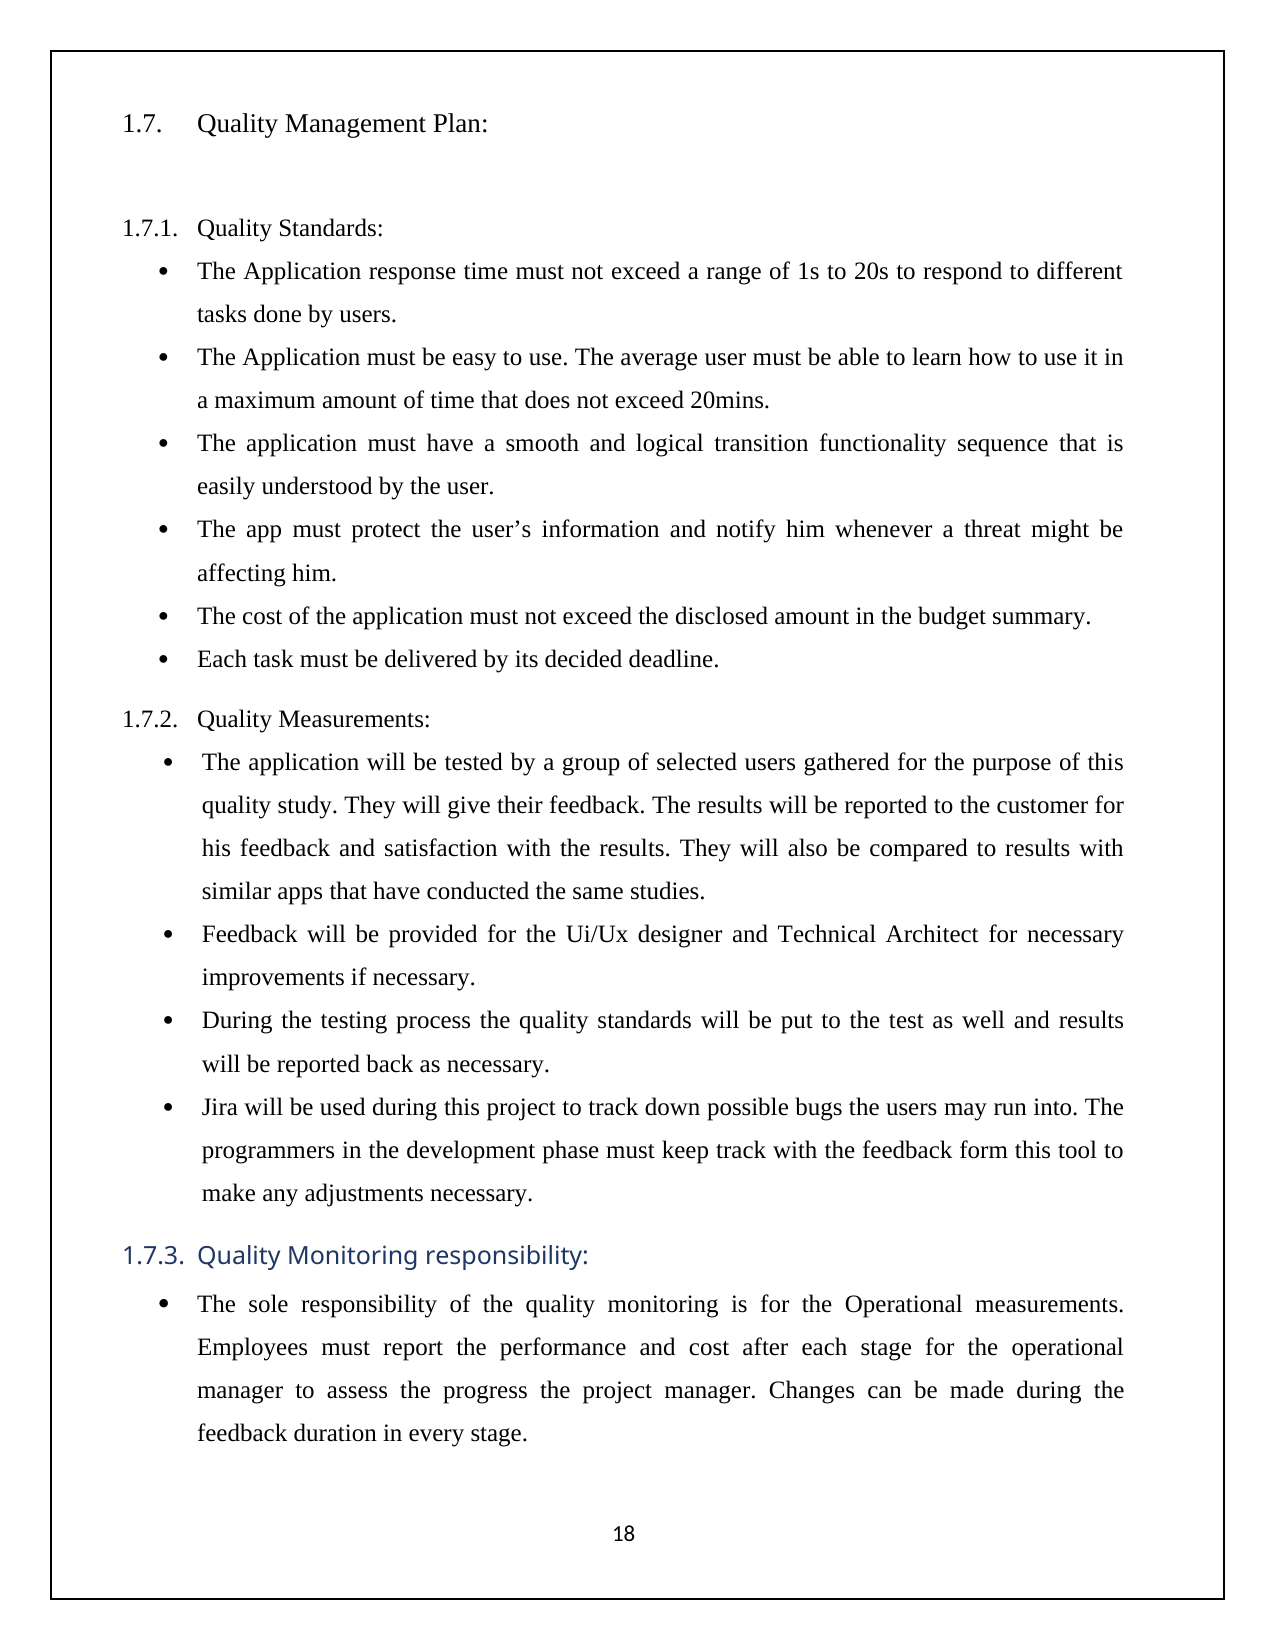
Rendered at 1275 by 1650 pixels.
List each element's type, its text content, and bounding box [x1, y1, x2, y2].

list Each task must be delivered by its decided deadline. [159, 644, 1125, 673]
list The sole responsibility of the quality monitoring is for the Operational measurements. Employees must report the performance and cost after each stage for the operational manager to assess the progress the project manager. Changes can be made during the feedback duration in every stage. [159, 1289, 1125, 1447]
list The Application response time must not exceed a range of 1s to 20s to respond to different tasks done by users. [159, 256, 1125, 328]
list The application will be tested by a group of selected users gathered for the purpose of this quality study. They will give their feedback. The results will be reported to the customer for his feedback and satisfaction with the results. They will also be compared to results with similar apps that have conducted the same studies. [164, 747, 1125, 905]
subtitle Quality Monitoring responsibility: [122, 1238, 1125, 1272]
list During the testing process the quality standards will be put to the test as well and results will be reported back as necessary. [164, 1006, 1125, 1077]
subtitle Quality Measurements: [122, 704, 1125, 732]
list Jira will be used during this project to track down possible bugs the users may run into. The programmers in the development phase must keep track with the feedback form this tool to make any adjustments necessary. [164, 1092, 1125, 1207]
list The Application must be easy to use. The average user must be able to learn how to use it in a maximum amount of time that does not exceed 20mins. [159, 342, 1125, 414]
subtitle Quality Standards: [122, 213, 1125, 241]
list The application must have a smooth and logical transition functionality sequence that is easily understood by the user. [159, 428, 1125, 500]
list The cost of the application must not exceed the disclosed amount in the budget summary. [159, 601, 1125, 629]
list Feedback will be provided for the Ui/Ux designer and Technical Architect for necessary improvements if necessary. [164, 919, 1125, 991]
subtitle Quality Management Plan: [122, 107, 1125, 138]
list The app must protect the user’s information and notify him whenever a threat might be affecting him. [159, 514, 1125, 586]
